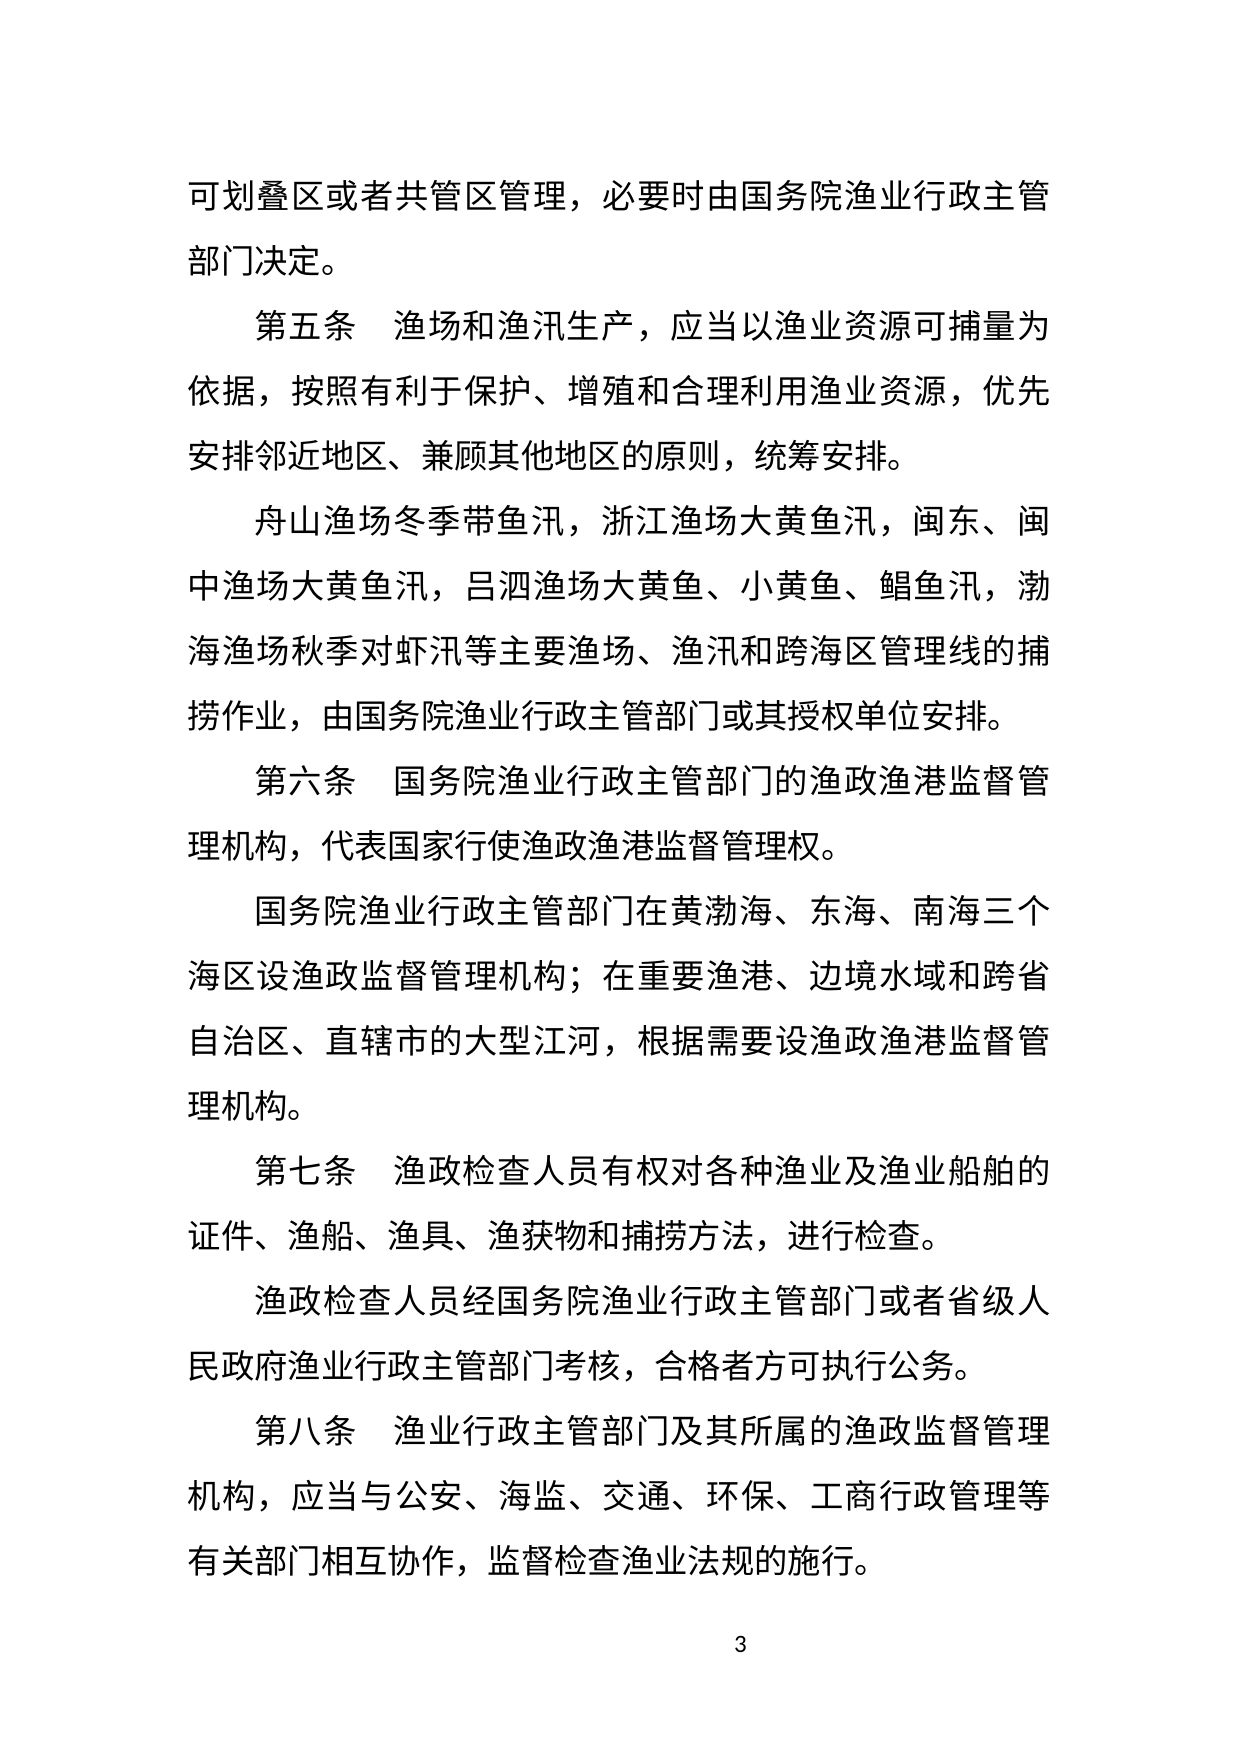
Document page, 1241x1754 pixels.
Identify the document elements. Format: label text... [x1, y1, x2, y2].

text 第六条 国务院渔业行政主管部门的渔政渔港监督管理机构，代表国家行使渔政渔港监督管理权。 [187, 747, 1053, 877]
text 舟山渔场冬季带鱼汛，浙江渔场大黄鱼汛，闽东、闽中渔场大黄鱼汛，吕泗渔场大黄鱼、小黄鱼、鲳鱼汛，渤海渔场秋季对虾汛等主要渔场、渔汛和跨海区管理线的捕捞作业，由国务院渔业行政主管部门或其授权单位安排。 [187, 487, 1053, 747]
text 第七条 渔政检查人员有权对各种渔业及渔业船舶的证件、渔船、渔具、渔获物和捕捞方法，进行检查。 [187, 1137, 1053, 1267]
text 国务院渔业行政主管部门在黄渤海、东海、南海三个海区设渔政监督管理机构；在重要渔港、边境水域和跨省、自治区、直辖市的大型江河，根据需要设渔政渔港监督管理机构。 [187, 877, 1053, 1137]
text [187, 162, 1053, 292]
text 渔政检查人员经国务院渔业行政主管部门或者省级人民政府渔业行政主管部门考核，合格者方可执行公务。 [187, 1267, 1053, 1397]
text 第五条 渔场和渔汛生产，应当以渔业资源可捕量为依据，按照有利于保护、增殖和合理利用渔业资源，优先安排邻近地区、兼顾其他地区的原则，统筹安排。 [187, 292, 1053, 487]
text 第八条 渔业行政主管部门及其所属的渔政监督管理机构，应当与公安、海监、交通、环保、工商行政管理等有关部门相互协作，监督检查渔业法规的施行。 [187, 1397, 1053, 1592]
